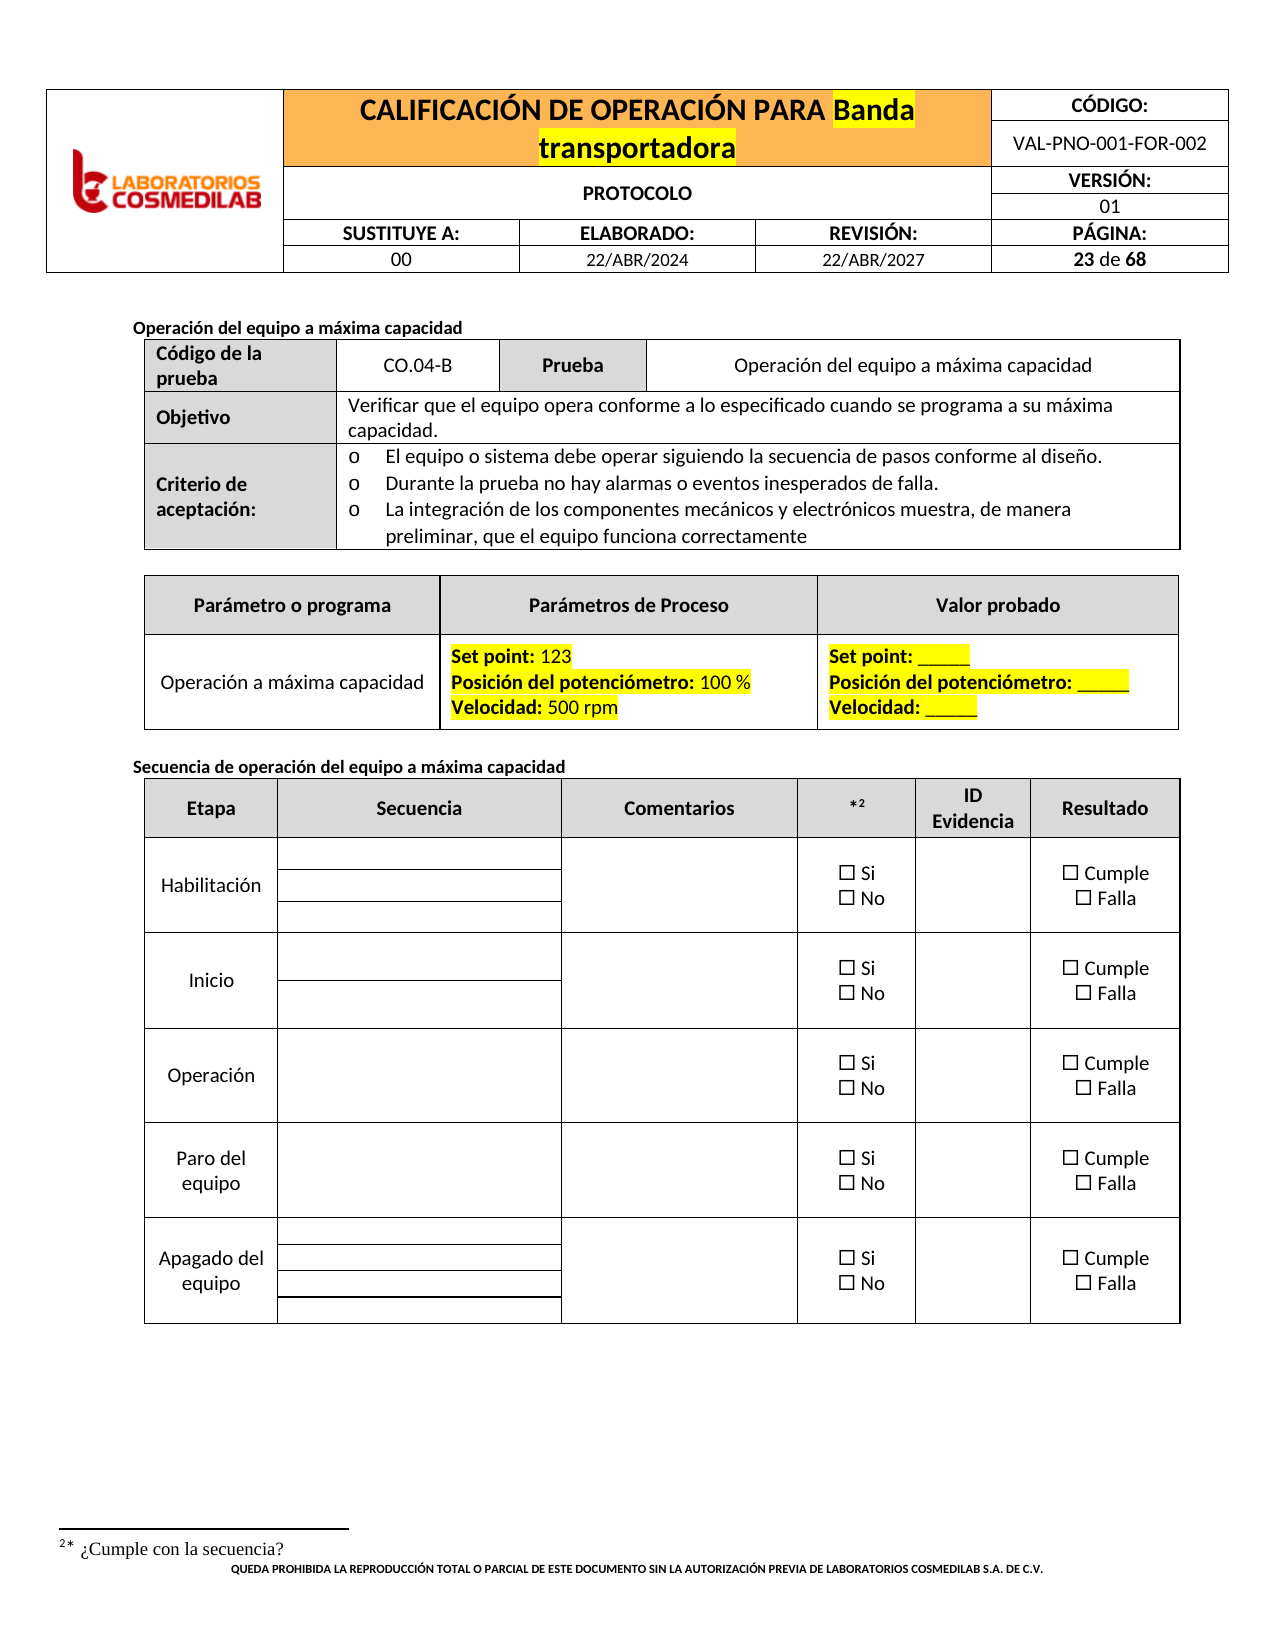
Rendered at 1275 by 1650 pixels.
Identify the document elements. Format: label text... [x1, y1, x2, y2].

table_cell [278, 1123, 561, 1217]
table_cell [278, 933, 561, 980]
table_cell Si No [798, 838, 915, 932]
table_cell [562, 838, 797, 932]
table_header Parámetros de Proceso [441, 576, 817, 634]
table_cell [916, 1123, 1030, 1217]
text Operación del equipo a máxima capacidad [133, 316, 1216, 339]
table_cell Paro del equipo [145, 1123, 277, 1217]
table_cell [278, 1218, 561, 1243]
picture [69, 146, 264, 215]
table_header Código de la prueba [145, 340, 336, 391]
table_header Secuencia [278, 779, 561, 837]
table_cell Si No [798, 1123, 915, 1217]
table_cell El equipo o sistema debe operar siguiendo la secuencia de pasos conforme al diseño. Durante la prueba no hay alarmas o eventos inesperados de falla. La integración de los componentes mecánicos y electrónicos muestra, de manera preliminar, que el equipo funciona correctamente [337, 444, 1179, 548]
table_cell [278, 981, 561, 1028]
table_header Resultado [1031, 779, 1179, 837]
table_cell Verificar que el equipo opera conforme a lo especificado cuando se programa a su máxima capacidad. [337, 392, 1179, 443]
table_cell Operación [145, 1029, 277, 1122]
table_cell [278, 1029, 561, 1122]
table_cell Cumple Falla [1031, 933, 1179, 1028]
table_cell Inicio [145, 933, 277, 1028]
table_cell [278, 902, 561, 932]
table_cell [278, 1245, 561, 1270]
table_cell [916, 838, 1030, 932]
table_header Operación del equipo a máxima capacidad [647, 340, 1179, 391]
table_cell Cumple Falla [1031, 1218, 1179, 1323]
table_cell Cumple Falla [1031, 1029, 1179, 1122]
table_cell Si No [798, 933, 915, 1028]
table_header Prueba [500, 340, 646, 391]
table_cell Objetivo [145, 392, 336, 443]
table_cell [562, 1218, 797, 1323]
table_header CO.04-B [337, 340, 499, 391]
table_cell [278, 1298, 561, 1323]
table_cell Apagado del equipo [145, 1218, 277, 1323]
table_cell [278, 1271, 561, 1296]
table_cell [278, 870, 561, 901]
table_cell Cumple Falla [1031, 1123, 1179, 1217]
text Secuencia de operación del equipo a máxima capacidad [133, 755, 1216, 778]
table_cell Set point: _____ Posición del potenciómetro: _____ Velocidad: _____ [818, 635, 1178, 729]
table_cell [562, 1029, 797, 1122]
table_cell [562, 933, 797, 1028]
table_header * [798, 779, 915, 837]
table_cell Cumple Falla [1031, 838, 1179, 932]
table_header Etapa [145, 779, 277, 837]
table_cell Si No [798, 1218, 915, 1323]
table_cell [916, 933, 1030, 1028]
table_header ID Evidencia [916, 779, 1030, 837]
table_cell [278, 838, 561, 869]
table_cell Habilitación [145, 838, 277, 932]
table_cell [916, 1029, 1030, 1122]
table_header Parámetro o programa [145, 576, 439, 634]
table_cell [562, 1123, 797, 1217]
table_cell Set point: 123 Posición del potenciómetro: 100 % Velocidad: 500 rpm [441, 635, 817, 729]
table_cell Criterio de aceptación: [145, 444, 336, 548]
table_cell Operación a máxima capacidad [145, 635, 439, 729]
table_header Comentarios [562, 779, 797, 837]
table_cell [916, 1218, 1030, 1323]
table_header Valor probado [818, 576, 1178, 634]
table_cell Si No [798, 1029, 915, 1122]
